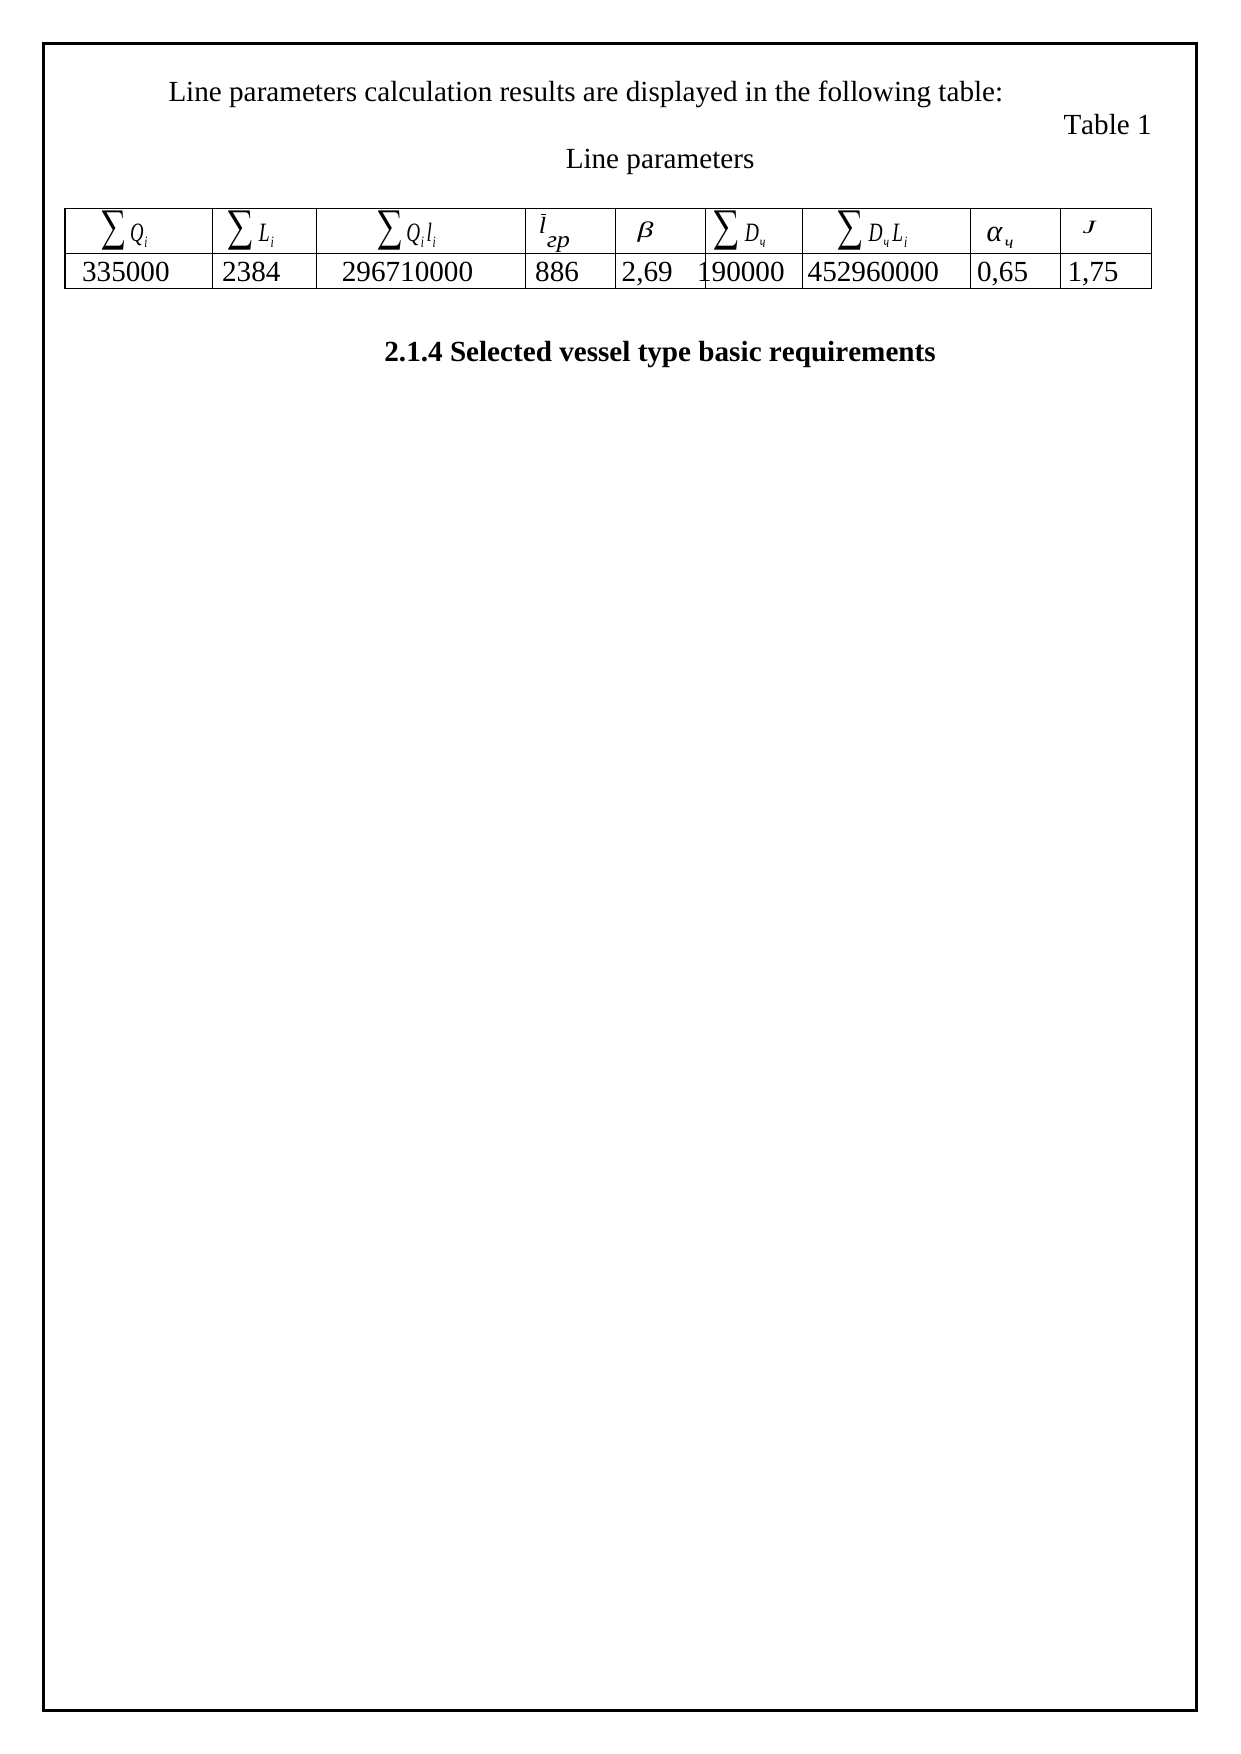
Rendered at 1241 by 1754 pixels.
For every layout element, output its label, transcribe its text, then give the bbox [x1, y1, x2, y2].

table_cell 190000 [706, 254, 802, 287]
table_cell 0,65 [971, 254, 1060, 287]
table_header [971, 209, 1060, 253]
table_cell 296710000 [317, 254, 525, 287]
list Line parameters [109, 141, 1152, 174]
table_header [1061, 209, 1151, 253]
table_header [66, 209, 212, 253]
table_header [526, 209, 615, 253]
table_header [317, 209, 525, 253]
list 2.1.4 Selected vessel type basic requirements [109, 334, 1152, 368]
table_cell 2,69 [616, 254, 705, 287]
table_cell 2384 [213, 254, 316, 287]
list Line parameters calculation results are displayed in the following table: [109, 74, 1152, 107]
table_cell 335000 [66, 254, 212, 287]
table_cell 452960000 [803, 254, 970, 287]
list Table 1 [109, 107, 1152, 141]
table_header [616, 209, 705, 253]
table_header [803, 209, 970, 253]
table_cell 886 [526, 254, 615, 287]
table_cell 1,75 [1061, 254, 1151, 287]
table_header [213, 209, 316, 253]
table_header [706, 209, 802, 253]
